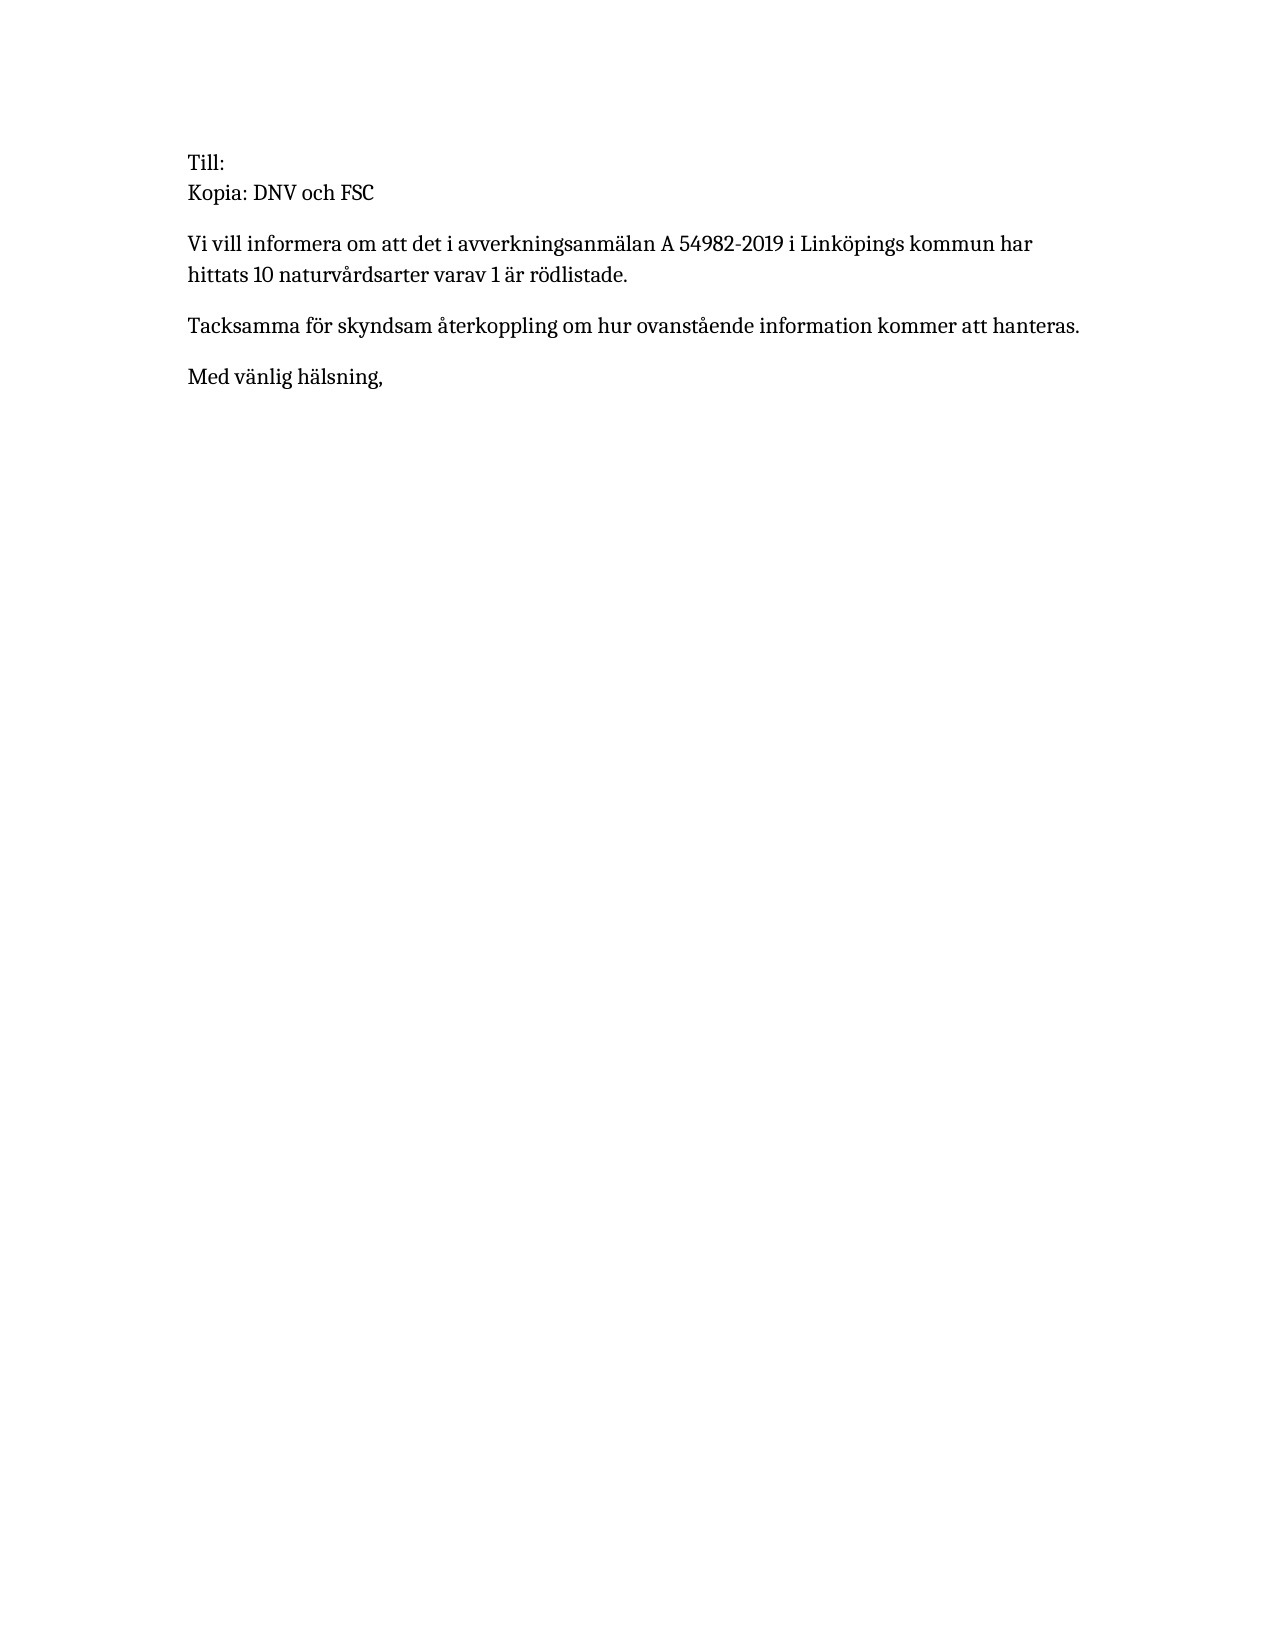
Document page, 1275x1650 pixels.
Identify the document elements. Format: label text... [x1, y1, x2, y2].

text Till: Kopia: DNV och FSC [187, 150, 1087, 207]
text Vi vill informera om att det i avverkningsanmälan A 54982-2019 i Linköpings kommun har hittats 10 naturvårdsarter varav 1 är rödlistade. [187, 231, 1087, 288]
text Tacksamma för skyndsam återkoppling om hur ovanstående information kommer att hanteras. [187, 312, 1087, 339]
text Med vänlig hälsning, [187, 363, 1087, 420]
